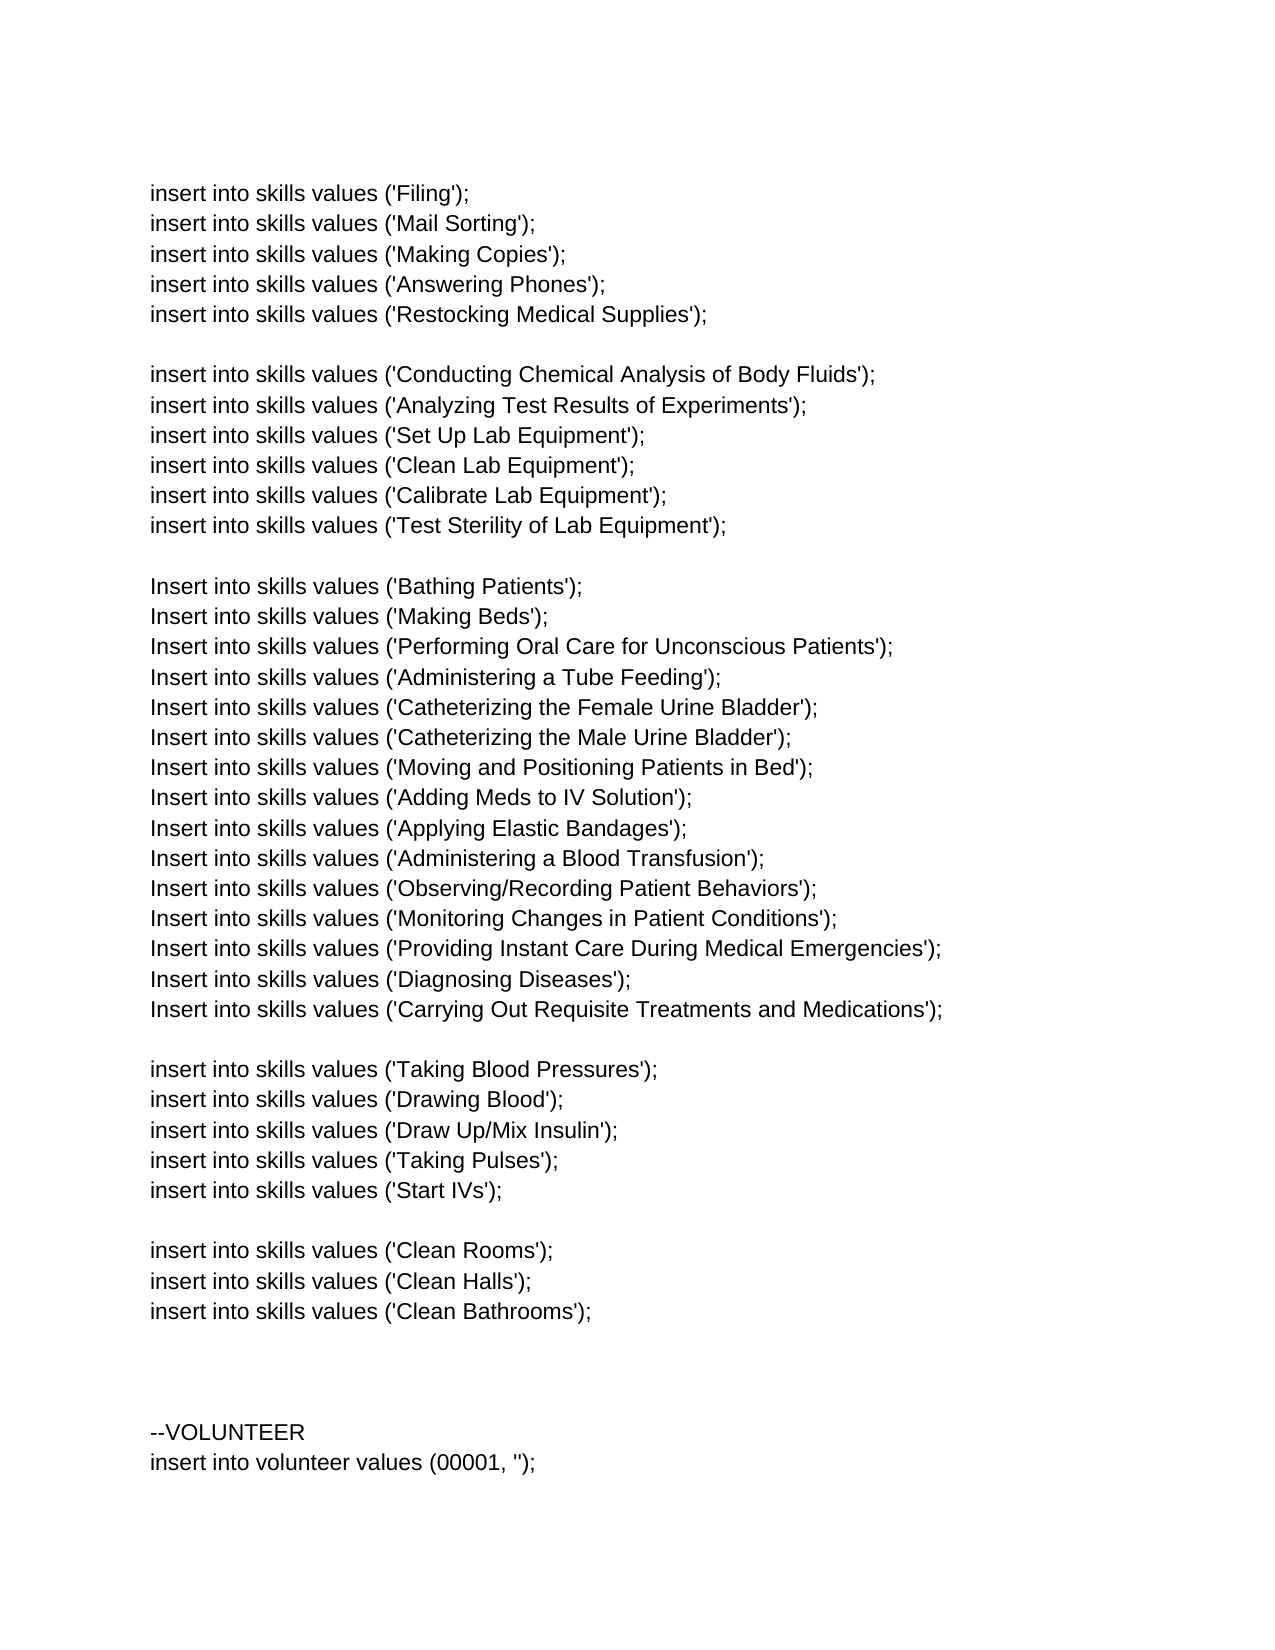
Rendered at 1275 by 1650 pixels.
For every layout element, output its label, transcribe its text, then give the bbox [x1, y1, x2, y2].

text Insert into skills values ('Diagnosing Diseases'); [150, 966, 1125, 992]
text Insert into skills values ('Catheterizing the Male Urine Bladder'); [150, 724, 1125, 750]
text insert into skills values ('Taking Blood Pressures'); [150, 1056, 1125, 1083]
text insert into skills values ('Filing'); [150, 180, 1125, 207]
text insert into skills values ('Clean Bathrooms'); [150, 1298, 1125, 1324]
text Insert into skills values ('Observing/Recording Patient Behaviors'); [150, 875, 1125, 901]
text insert into skills values ('Set Up Lab Equipment'); [150, 422, 1125, 448]
text insert into skills values ('Calibrate Lab Equipment'); [150, 482, 1125, 509]
text insert into skills values ('Mail Sorting'); [150, 210, 1125, 237]
text insert into volunteer values (00001, ''); [150, 1449, 1125, 1475]
text insert into skills values ('Test Sterility of Lab Equipment'); [150, 512, 1125, 539]
text Insert into skills values ('Administering a Blood Transfusion'); [150, 845, 1125, 871]
text insert into skills values ('Clean Halls'); [150, 1268, 1125, 1294]
text insert into skills values ('Taking Pulses'); [150, 1147, 1125, 1173]
text Insert into skills values ('Catheterizing the Female Urine Bladder'); [150, 694, 1125, 720]
text insert into skills values ('Start IVs'); [150, 1177, 1125, 1203]
text insert into skills values ('Clean Lab Equipment'); [150, 452, 1125, 478]
text Insert into skills values ('Adding Meds to IV Solution'); [150, 784, 1125, 811]
text Insert into skills values ('Making Beds'); [150, 603, 1125, 629]
text Insert into skills values ('Applying Elastic Bandages'); [150, 814, 1125, 841]
text --VOLUNTEER [150, 1419, 1125, 1445]
text Insert into skills values ('Performing Oral Care for Unconscious Patients'); [150, 633, 1125, 660]
text insert into skills values ('Answering Phones'); [150, 271, 1125, 297]
text insert into skills values ('Draw Up/Mix Insulin'); [150, 1117, 1125, 1143]
text insert into skills values ('Making Copies'); [150, 241, 1125, 267]
text insert into skills values ('Clean Rooms'); [150, 1237, 1125, 1264]
text insert into skills values ('Conducting Chemical Analysis of Body Fluids'); [150, 361, 1125, 388]
text insert into skills values ('Restocking Medical Supplies'); [150, 301, 1125, 327]
text Insert into skills values ('Bathing Patients'); [150, 573, 1125, 599]
text Insert into skills values ('Carrying Out Requisite Treatments and Medications'); [150, 996, 1125, 1022]
text Insert into skills values ('Administering a Tube Feeding'); [150, 663, 1125, 690]
text Insert into skills values ('Providing Instant Care During Medical Emergencies'); [150, 935, 1125, 962]
text Insert into skills values ('Moving and Positioning Patients in Bed'); [150, 754, 1125, 781]
text insert into skills values ('Analyzing Test Results of Experiments'); [150, 392, 1125, 418]
text insert into skills values ('Drawing Blood'); [150, 1086, 1125, 1113]
text Insert into skills values ('Monitoring Changes in Patient Conditions'); [150, 905, 1125, 932]
